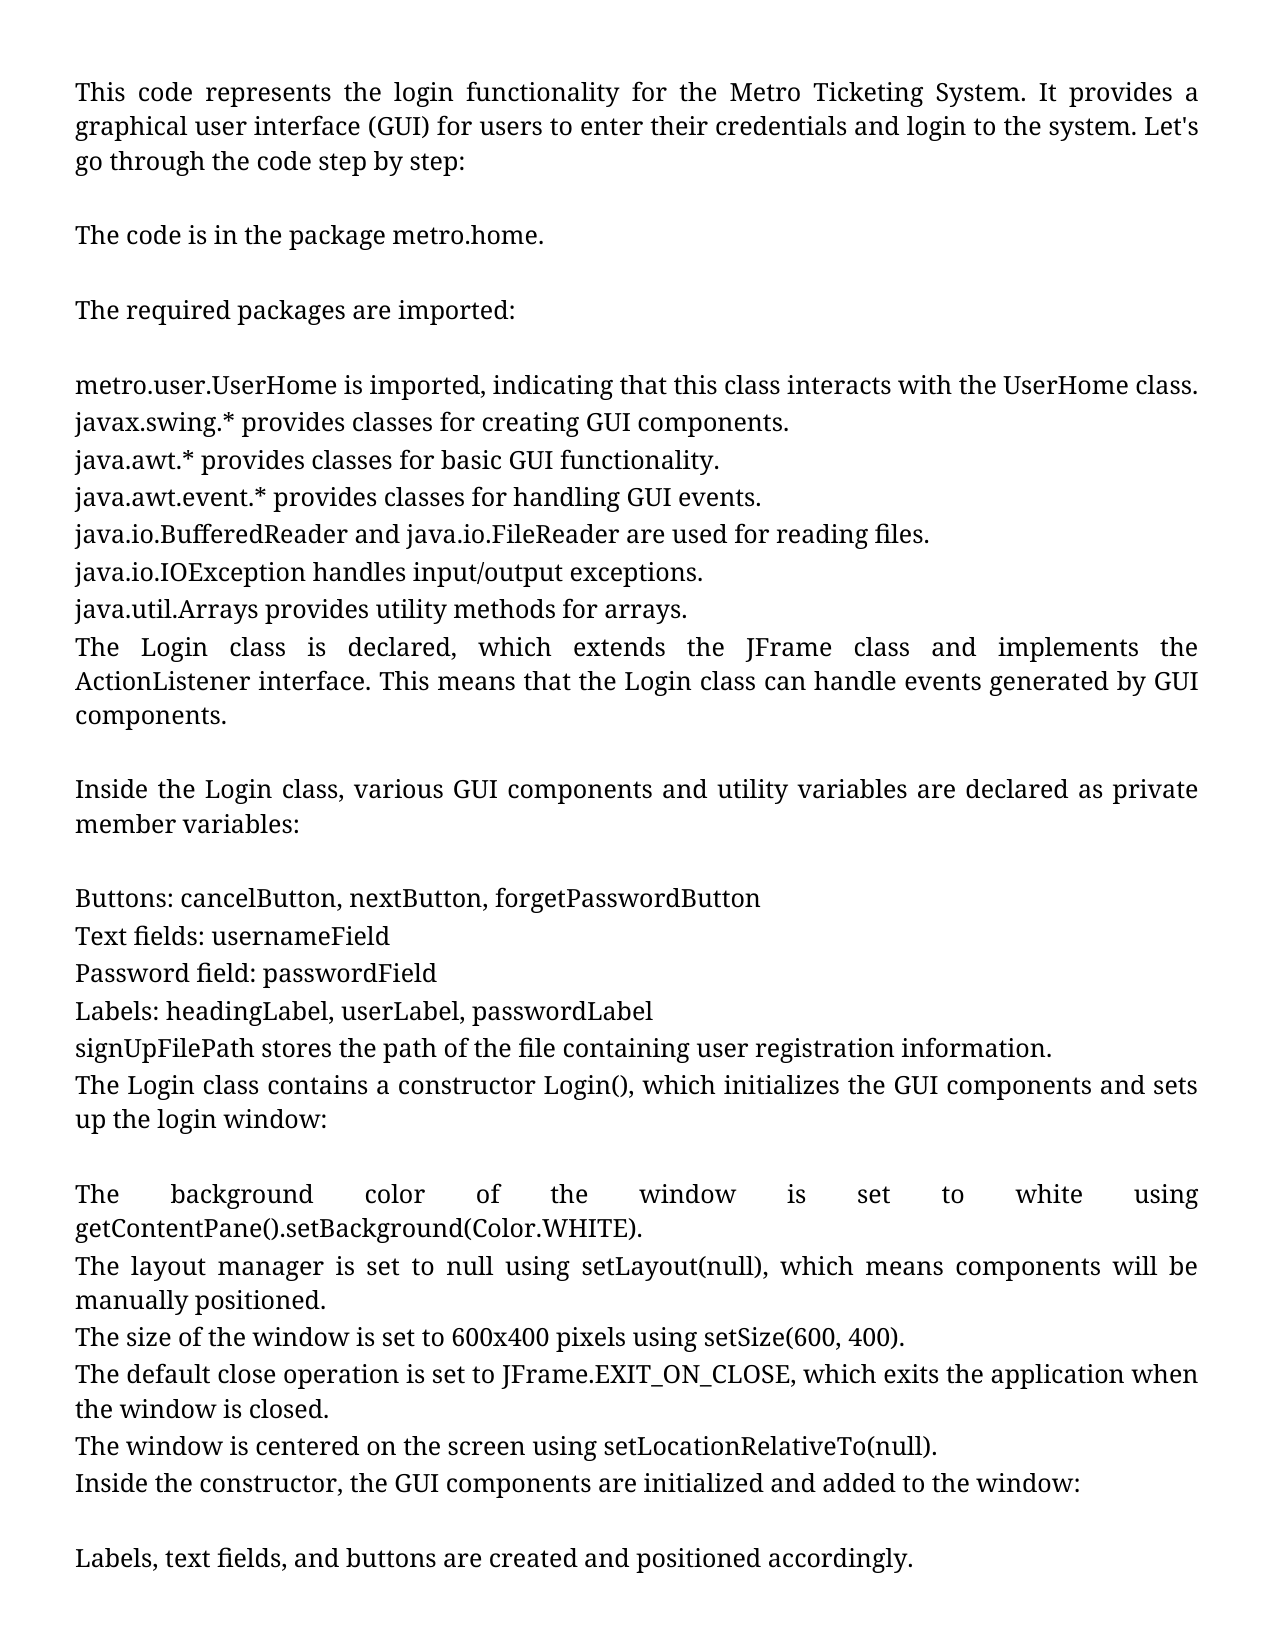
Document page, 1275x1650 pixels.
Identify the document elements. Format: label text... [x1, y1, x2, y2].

text The size of the window is set to 600x400 pixels using setSize(600, 400). [75, 1320, 1200, 1354]
text Text fields: usernameField [75, 918, 1200, 952]
text The window is centered on the screen using setLocationRelativeTo(null). [75, 1429, 1200, 1463]
text Buttons: cancelButton, nextButton, forgetPasswordButton [75, 881, 1200, 915]
text java.util.Arrays provides utility methods for arrays. [75, 592, 1200, 626]
text Password field: passwordField [75, 956, 1200, 990]
text java.io.BufferedReader and java.io.FileReader are used for reading files. [75, 517, 1200, 551]
text java.io.IOException handles input/output exceptions. [75, 554, 1200, 588]
text javax.swing.* provides classes for creating GUI components. [75, 405, 1200, 439]
text java.awt.event.* provides classes for handling GUI events. [75, 480, 1200, 514]
text signUpFilePath stores the path of the file containing user registration information. [75, 1031, 1200, 1065]
text java.awt.* provides classes for basic GUI functionality. [75, 442, 1200, 476]
text The default close operation is set to JFrame.EXIT_ON_CLOSE, which exits the application when the window is closed. [75, 1357, 1200, 1425]
text The Login class contains a constructor Login(), which initializes the GUI components and sets up the login window: [75, 1068, 1200, 1136]
text Labels, text fields, and buttons are created and positioned accordingly. [75, 1541, 1200, 1575]
text metro.user.UserHome is imported, indicating that this class interacts with the UserHome class. [75, 367, 1200, 402]
text Inside the Login class, various GUI components and utility variables are declared as private member variables: [75, 772, 1200, 840]
text The layout manager is set to null using setLayout(null), which means components will be manually positioned. [75, 1248, 1200, 1316]
text The background color of the window is set to white using getContentPane().setBackground(Color.WHITE). [75, 1177, 1200, 1245]
text This code represents the login functionality for the Metro Ticketing System. It provides a graphical user interface (GUI) for users to enter their credentials and login to the system. Let's go through the code step by step: [75, 75, 1200, 177]
text The Login class is declared, which extends the JFrame class and implements the ActionListener interface. This means that the Login class can handle events generated by GUI components. [75, 629, 1200, 731]
text The required packages are imported: [75, 293, 1200, 327]
text Inside the constructor, the GUI components are initialized and added to the window: [75, 1466, 1200, 1500]
text The code is in the package metro.home. [75, 218, 1200, 252]
text Labels: headingLabel, userLabel, passwordLabel [75, 993, 1200, 1027]
